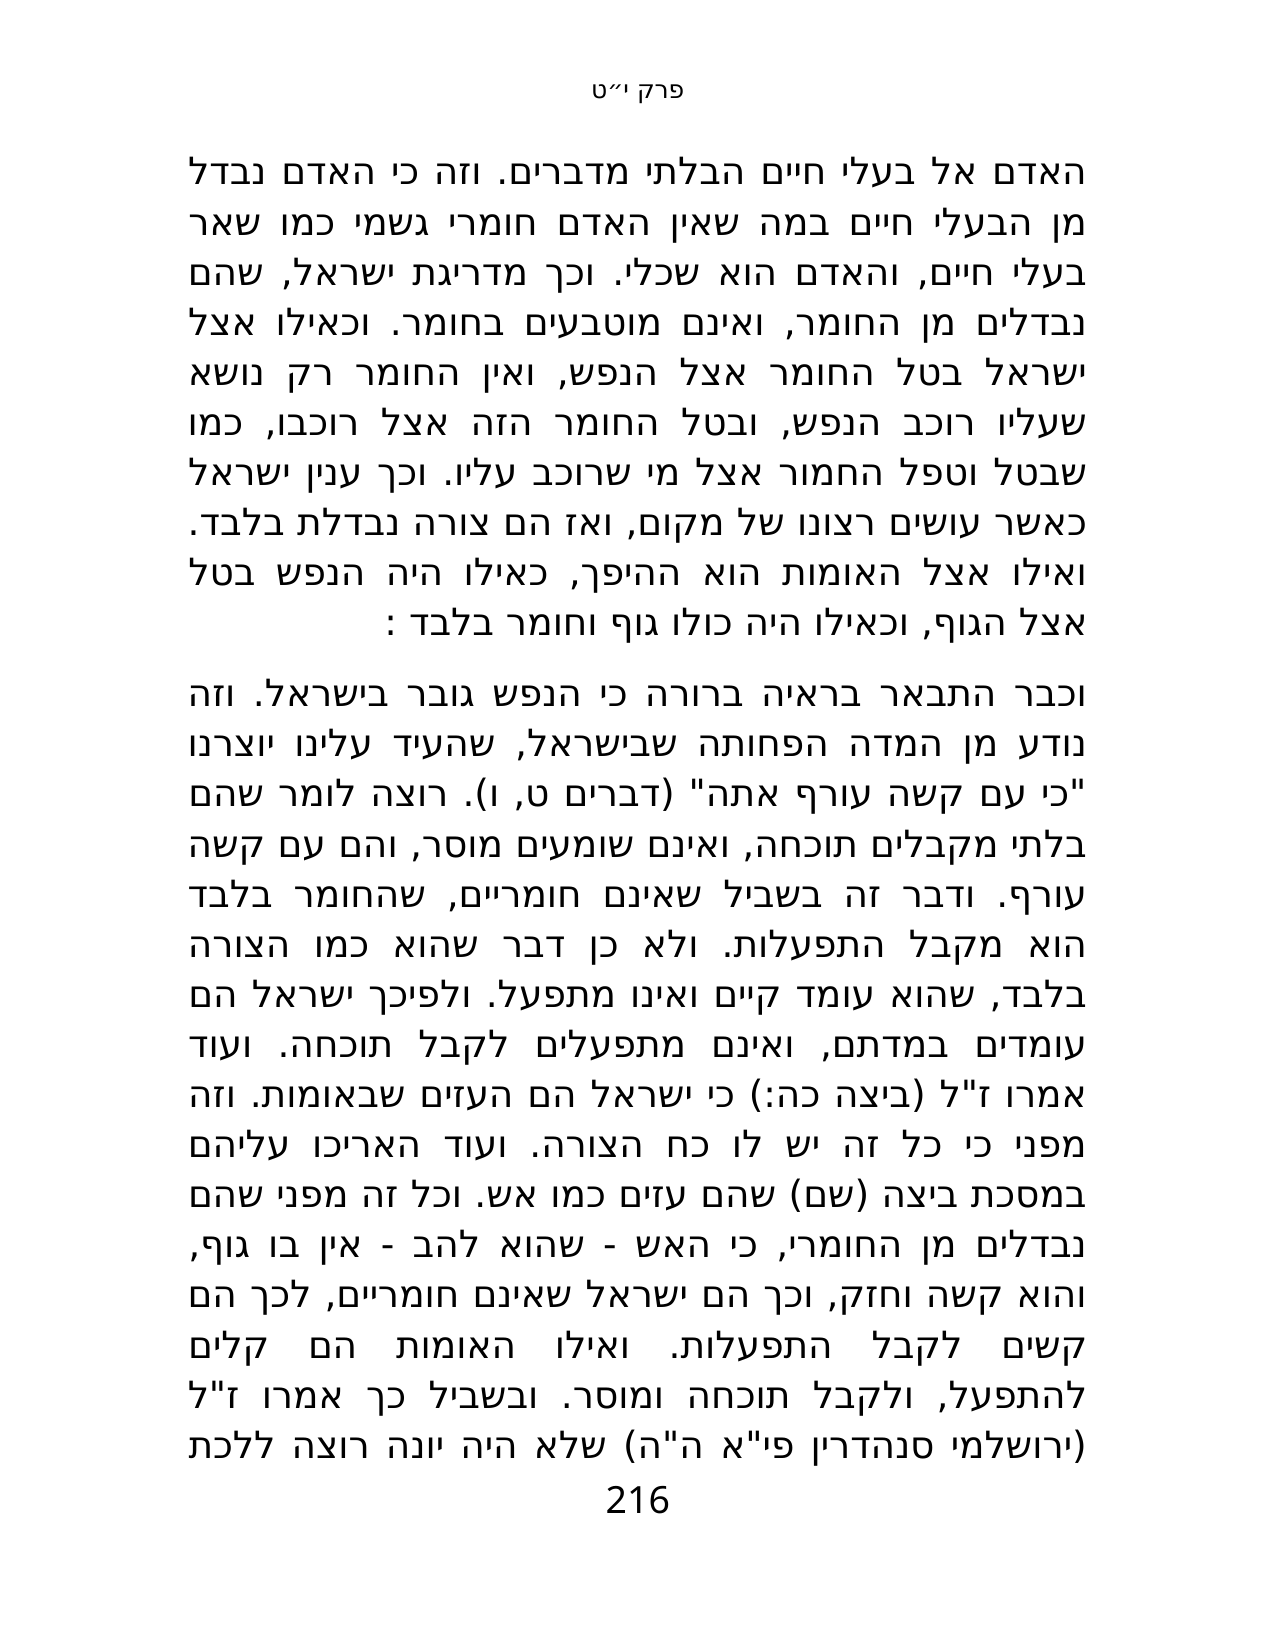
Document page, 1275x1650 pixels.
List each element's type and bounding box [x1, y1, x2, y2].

text [187, 150, 1087, 644]
text [187, 672, 1087, 1467]
